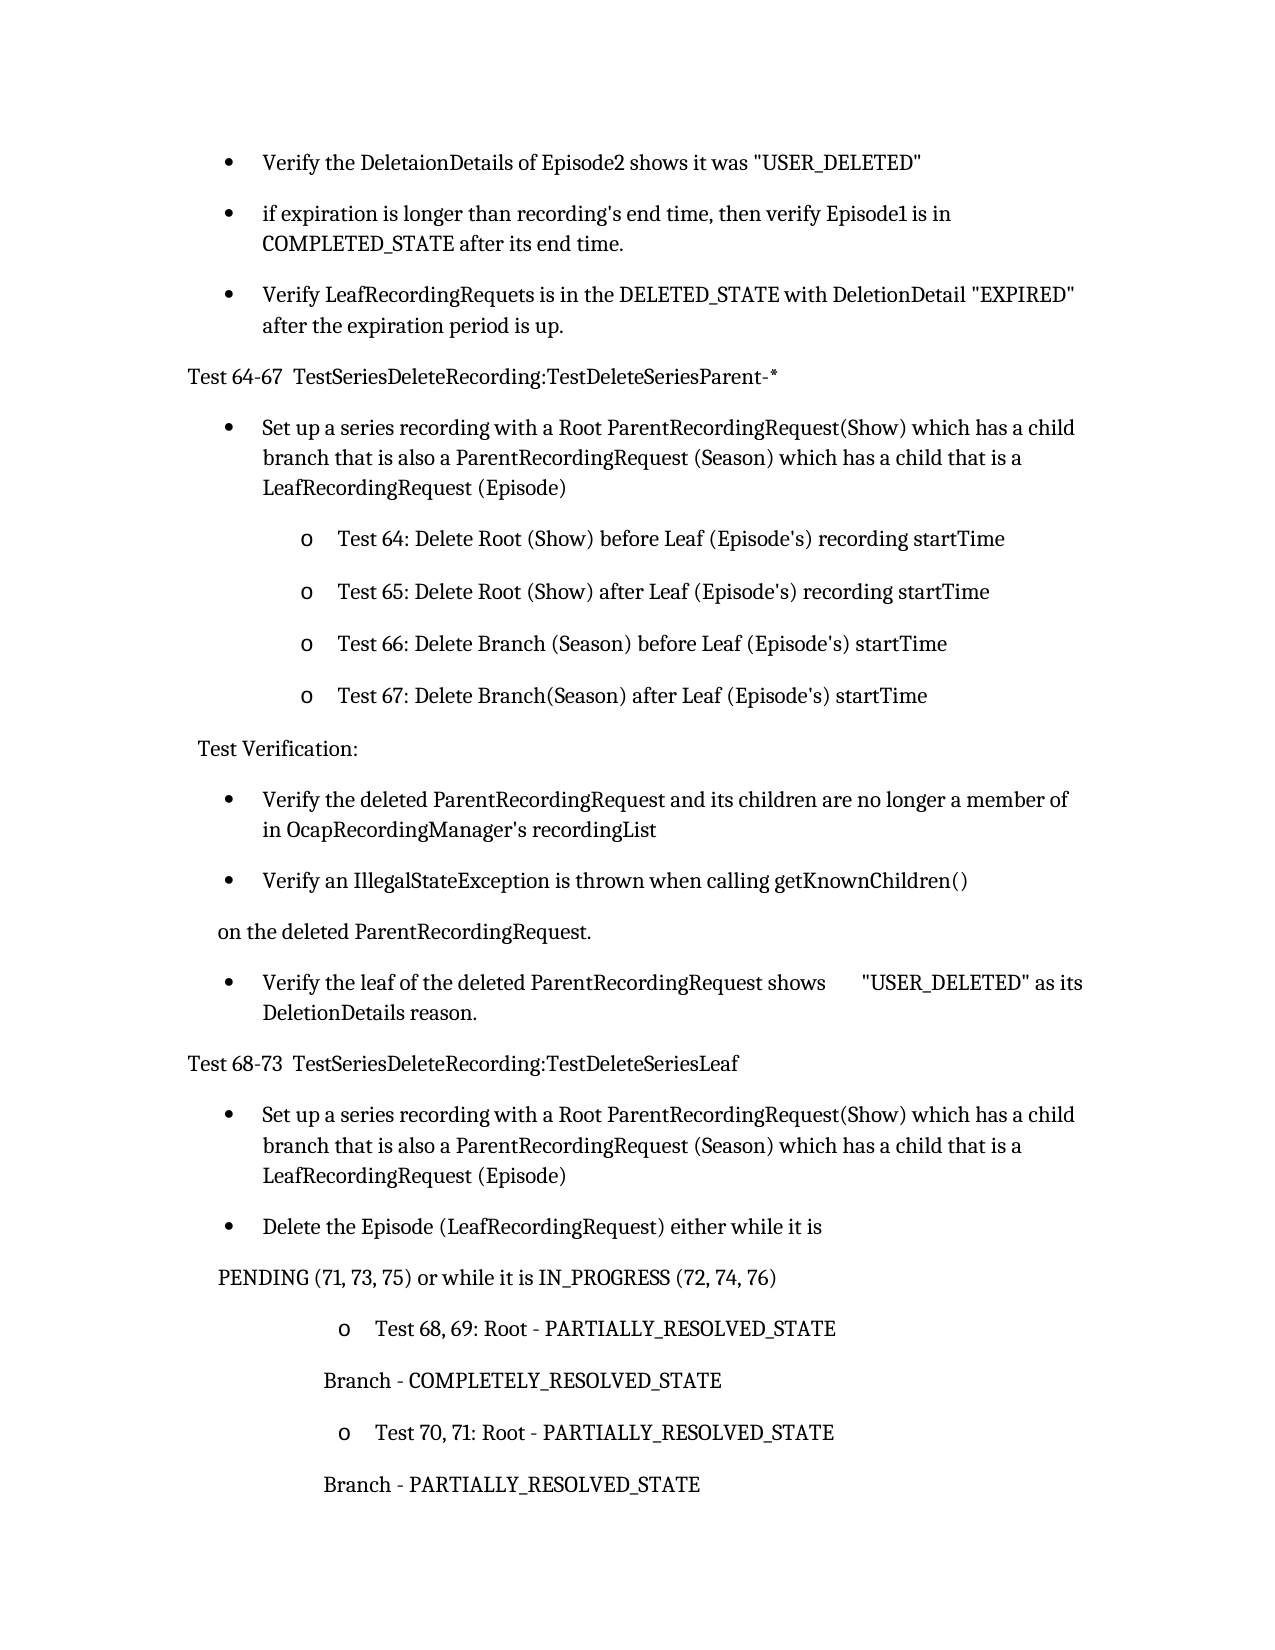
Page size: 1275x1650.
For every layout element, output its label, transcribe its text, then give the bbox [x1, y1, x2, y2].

text Test Verification: [187, 736, 1087, 762]
list Verify an IllegalStateException is thrown when calling getKnownChildren() [225, 868, 1087, 894]
text Branch - PARTIALLY_RESOLVED_STATE [187, 1472, 1087, 1498]
text on the deleted ParentRecordingRequest. [187, 919, 1087, 945]
list Verify the deleted ParentRecordingRequest and its children are no longer a member of in OcapRecordingManager's recordingList [225, 787, 1087, 843]
list Delete the Episode (LeafRecordingRequest) either while it is [225, 1214, 1087, 1240]
list Verify the leaf of the deleted ParentRecordingRequest shows "USER_DELETED" as its DeletionDetails reason. [225, 970, 1087, 1027]
list Test 65: Delete Root (Show) after Leaf (Episode's) recording startTime [300, 578, 1087, 606]
list Test 67: Delete Branch(Season) after Leaf (Episode's) startTime [300, 683, 1087, 711]
text Branch - COMPLETELY_RESOLVED_STATE [187, 1368, 1087, 1394]
text PENDING (71, 73, 75) or while it is IN_PROGRESS (72, 74, 76) [187, 1265, 1087, 1291]
list Test 66: Delete Branch (Season) before Leaf (Episode's) startTime [300, 631, 1087, 658]
list Test 68, 69: Root - PARTIALLY_RESOLVED_STATE [337, 1316, 1087, 1343]
list Set up a series recording with a Root ParentRecordingRequest(Show) which has a child branch that is also a ParentRecordingRequest (Season) which has a child that is a LeafRecordingRequest (Episode) [225, 1102, 1087, 1189]
text Test 68-73 TestSeriesDeleteRecording:TestDeleteSeriesLeaf [187, 1051, 1087, 1078]
text Test 64-67 TestSeriesDeleteRecording:TestDeleteSeriesParent-* [187, 363, 1087, 390]
list Set up a series recording with a Root ParentRecordingRequest(Show) which has a child branch that is also a ParentRecordingRequest (Season) which has a child that is a LeafRecordingRequest (Episode) [225, 414, 1087, 501]
list Verify the DeletaionDetails of Episode2 shows it was "USER_DELETED" [225, 150, 1087, 176]
list Test 64: Delete Root (Show) before Leaf (Episode's) recording startTime [300, 526, 1087, 553]
list if expiration is longer than recording's end time, then verify Episode1 is in COMPLETED_STATE after its end time. [225, 201, 1087, 258]
list Verify LeafRecordingRequets is in the DELETED_STATE with DeletionDetail "EXPIRED" after the expiration period is up. [225, 282, 1087, 339]
list Test 70, 71: Root - PARTIALLY_RESOLVED_STATE [337, 1419, 1087, 1447]
